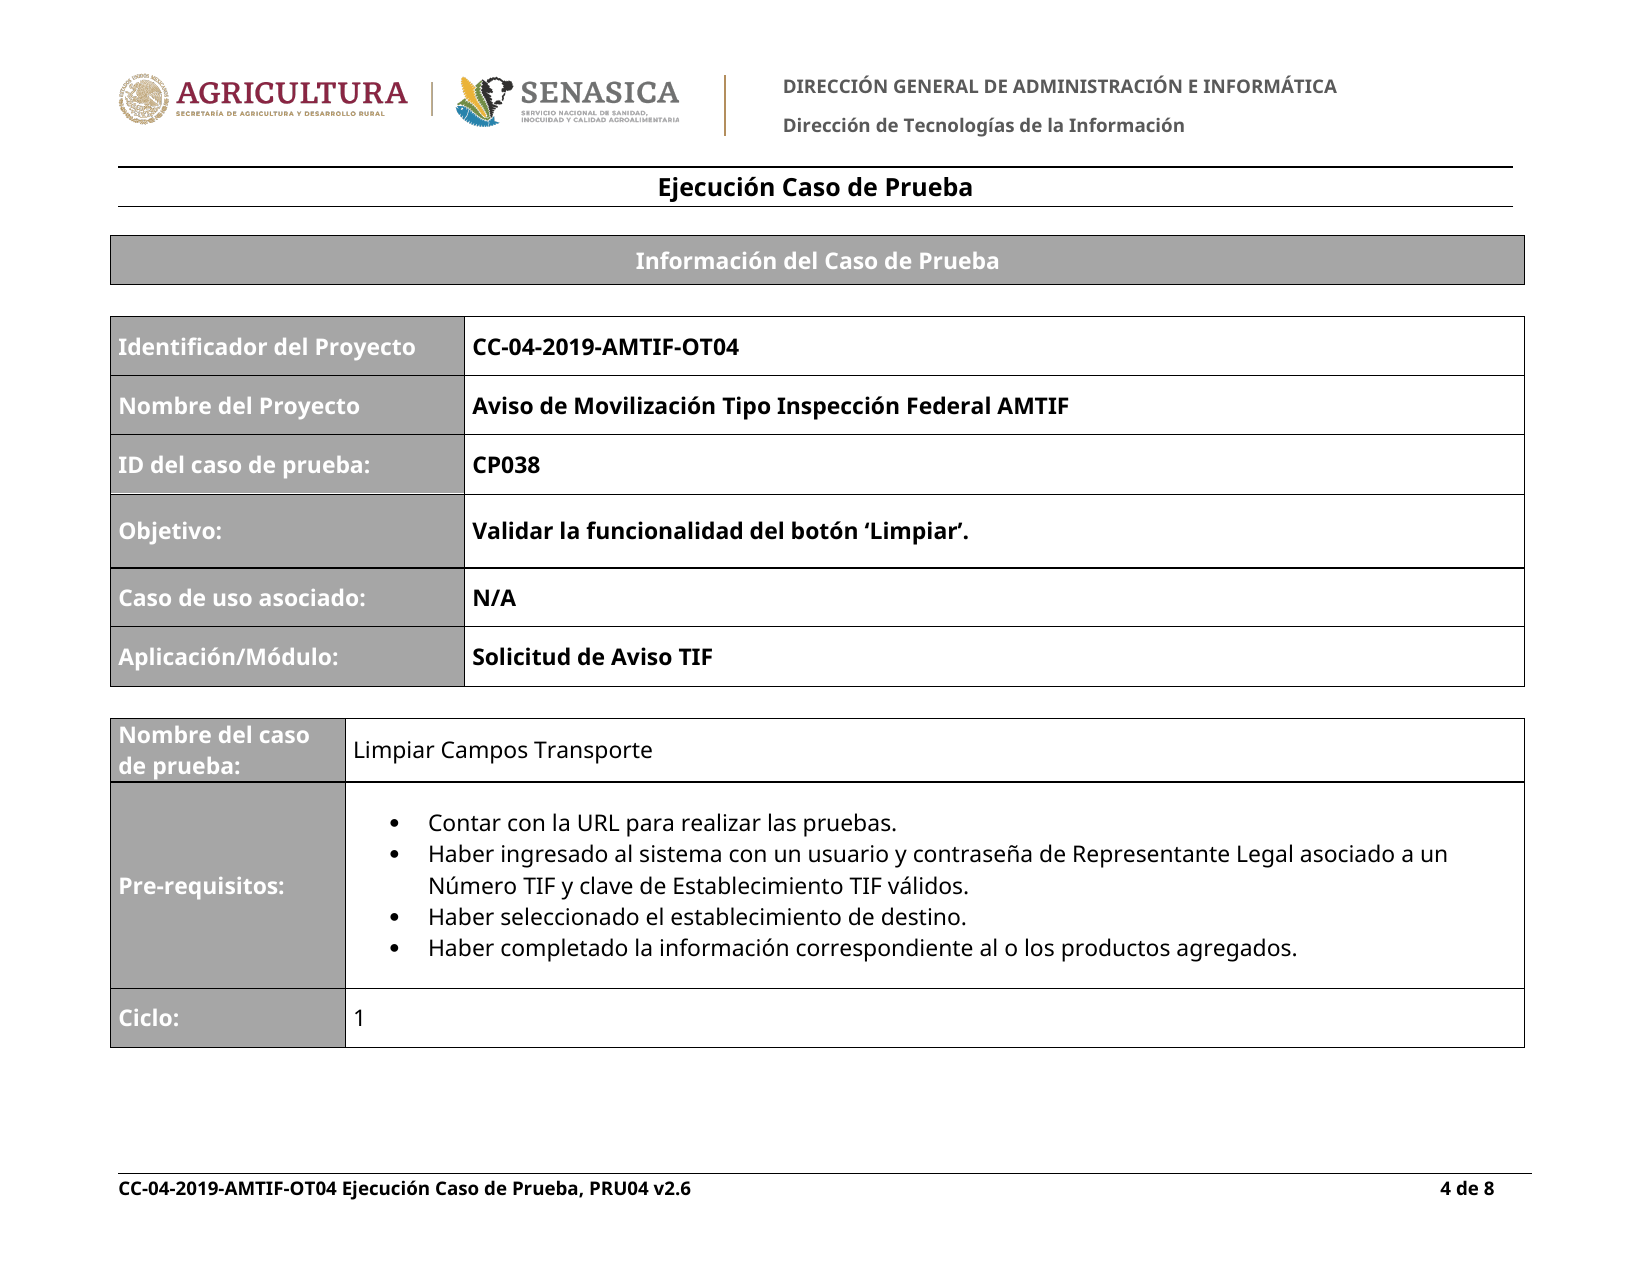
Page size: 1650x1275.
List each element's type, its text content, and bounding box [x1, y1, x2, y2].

table_cell CP038 [465, 435, 1524, 493]
table_cell 1 [346, 989, 1524, 1047]
table_cell Objetivo: [111, 495, 464, 567]
table_header Limpiar Campos Transporte [346, 719, 1524, 781]
table_header Identificador del Proyecto [111, 317, 464, 375]
table_header CC-04-2019-AMTIF-OT04 [465, 317, 1524, 375]
table_header Nombre del caso de prueba: [111, 719, 345, 781]
table_cell ID del caso de prueba: [111, 435, 464, 493]
picture [118, 73, 680, 127]
table_cell Ciclo: [111, 989, 345, 1047]
table_cell N/A [465, 569, 1524, 626]
table_header Información del Caso de Prueba [111, 236, 1524, 284]
table_cell Caso de uso asociado: [111, 569, 464, 626]
table_cell Solicitud de Aviso TIF [465, 627, 1524, 686]
table_cell Validar la funcionalidad del botón ‘Limpiar’. [465, 495, 1524, 567]
table_cell Aviso de Movilización Tipo Inspección Federal AMTIF [465, 376, 1524, 434]
table_cell Pre-requisitos: [111, 783, 345, 988]
table_cell Nombre del Proyecto [111, 376, 464, 434]
table_cell Aplicación/Módulo: [111, 627, 464, 686]
table_cell Contar con la URL para realizar las pruebas. Haber ingresado al sistema con un usuario y contraseña de Representante Legal asociado a un Número TIF y clave de Establecimiento TIF válidos. Haber seleccionado el establecimiento de destino. Haber completado la información correspondiente al o los productos agregados. [346, 783, 1524, 988]
